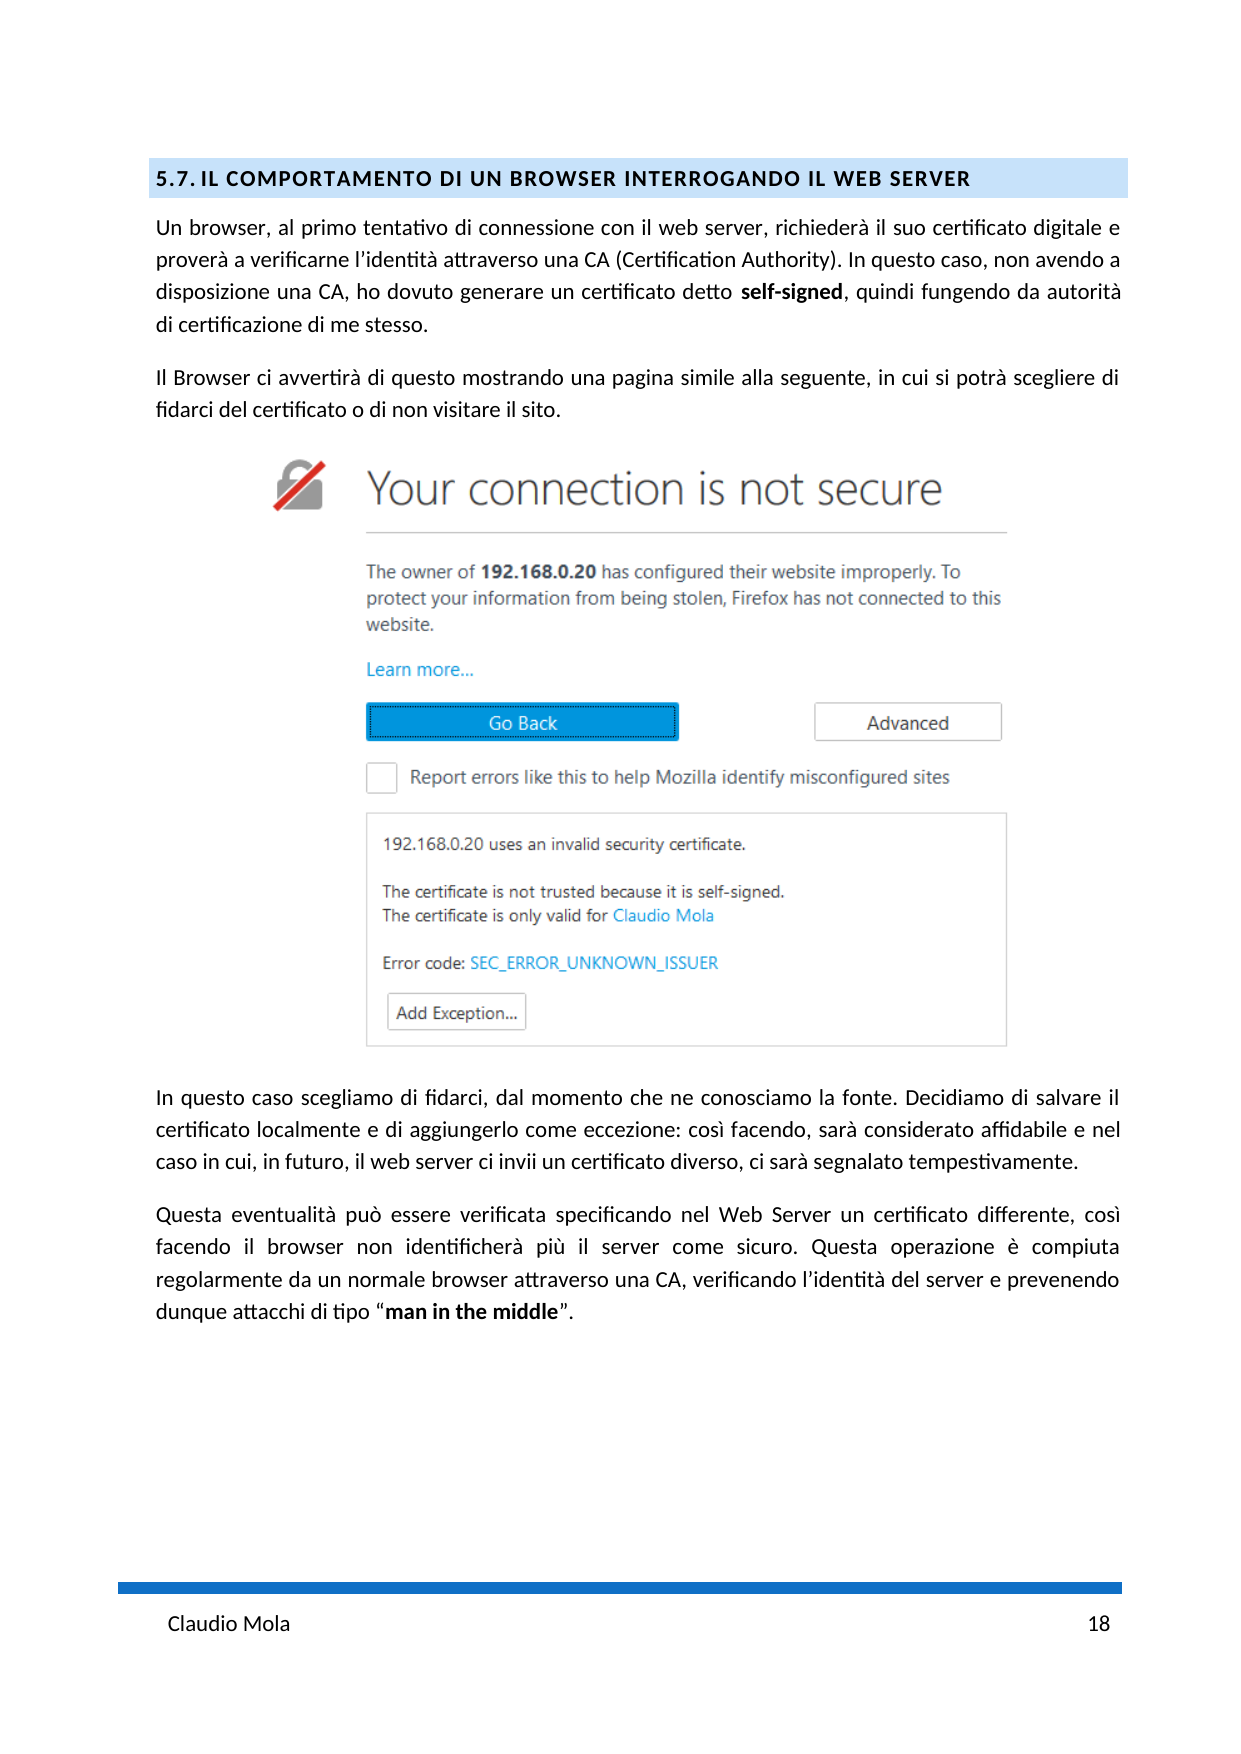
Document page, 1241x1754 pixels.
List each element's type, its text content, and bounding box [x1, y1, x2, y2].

picture [261, 447, 1016, 1058]
subtitle Il comportamento di un Browser interrogando il Web Server [156, 164, 1122, 192]
text Il Browser ci avvertirà di questo mostrando una pagina simile alla seguente, in cui si potrà scegliere di fidarci del certificato o di non visitare il sito. [156, 363, 1122, 423]
text In questo caso scegliamo di fidarci, dal momento che ne conosciamo la fonte. Decidiamo di salvare il certificato localmente e di aggiungerlo come eccezione: così facendo, sarà considerato affidabile e nel caso in cui, in futuro, il web server ci invii un certificato diverso, ci sarà segnalato tempestivamente. [156, 1083, 1122, 1175]
text Un browser, al primo tentativo di connessione con il web server, richiederà il suo certificato digitale e proverà a verificarne l’identità attraverso una CA (Certification Authority). In questo caso, non avendo a disposizione una CA, ho dovuto generare un certificato detto self-signed, quindi fungendo da autorità di certificazione di me stesso. [156, 213, 1122, 338]
text Questa eventualità può essere verificata specificando nel Web Server un certificato differente, così facendo il browser non identificherà più il server come sicuro. Questa operazione è compiuta regolarmente da un normale browser attraverso una CA, verificando l’identità del server e prevenendo dunque attacchi di tipo “man in the middle”. [156, 1200, 1122, 1325]
